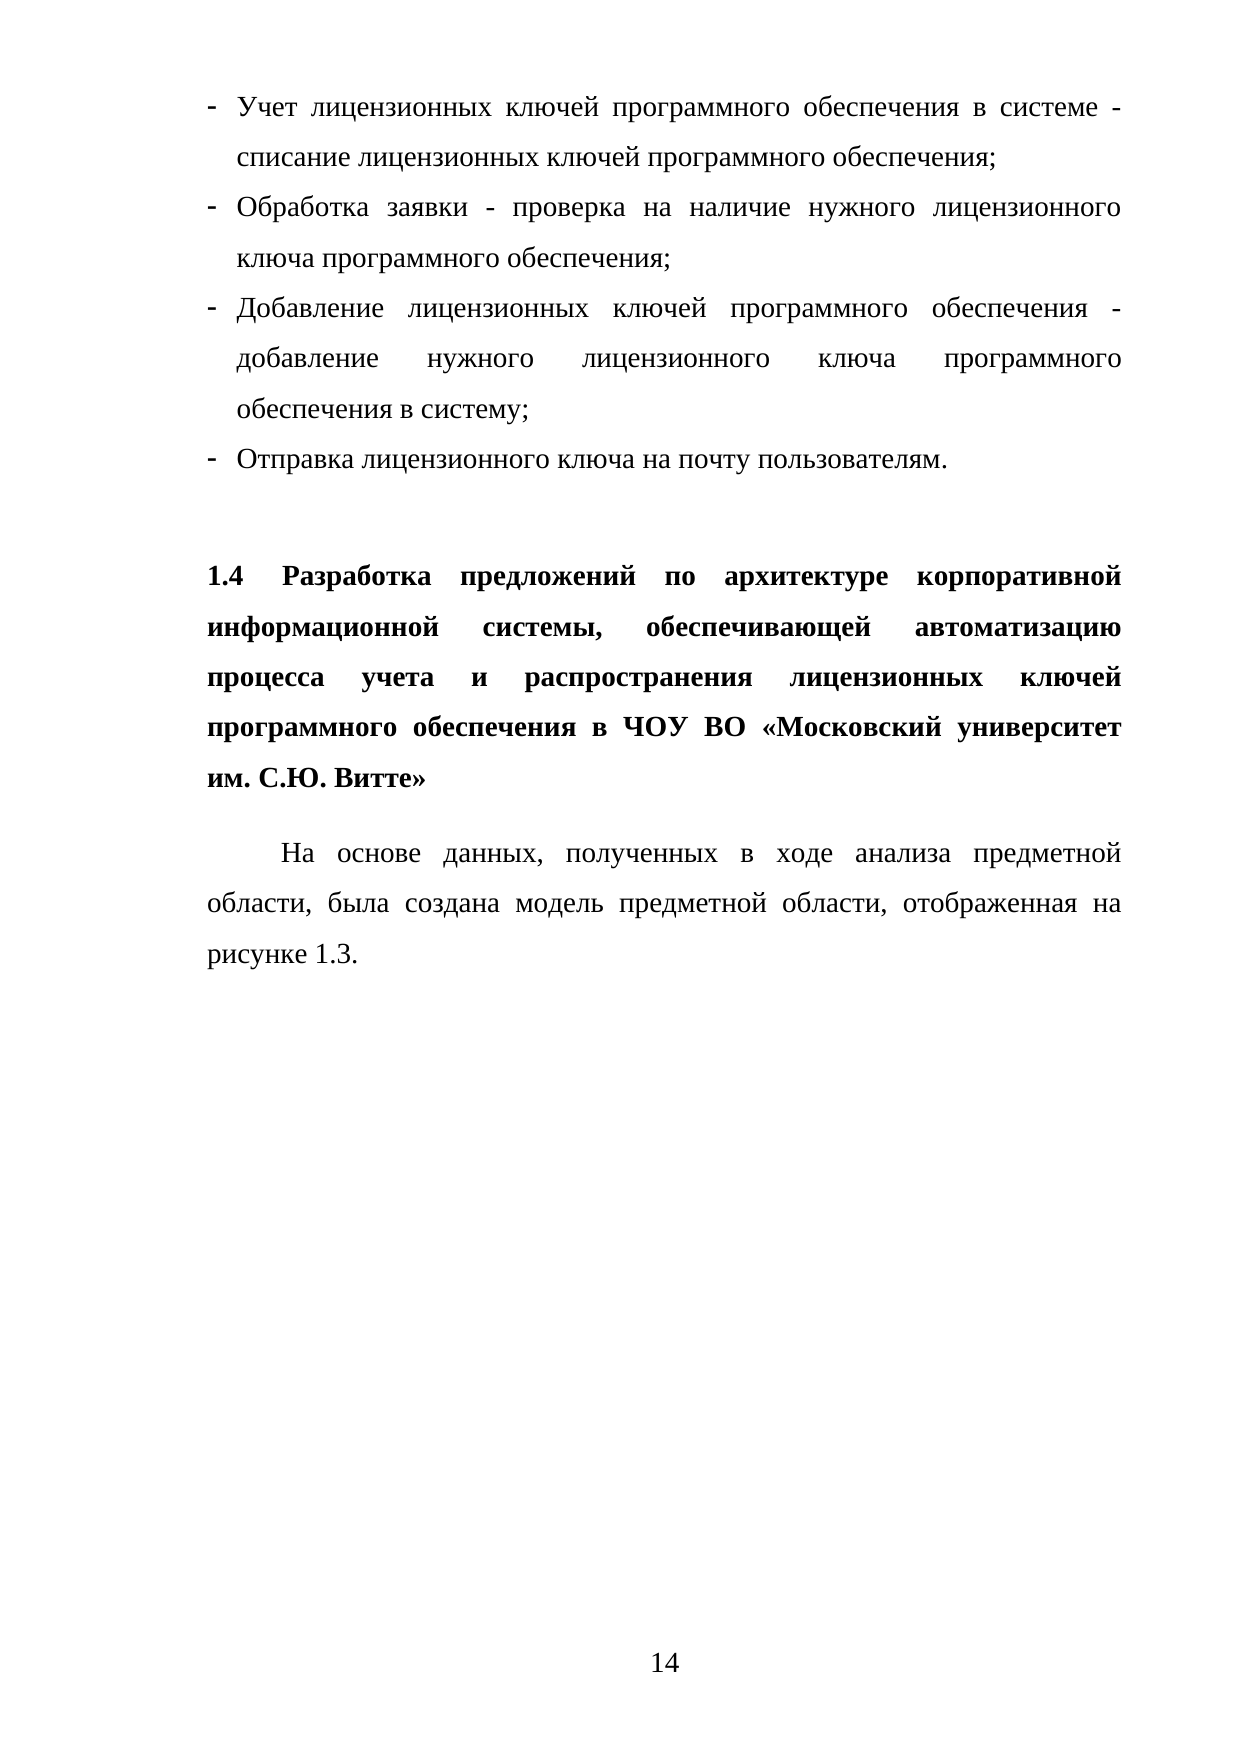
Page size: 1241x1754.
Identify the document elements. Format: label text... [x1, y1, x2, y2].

list Обработка заявки - проверка на наличие нужного лицензионного ключа программного обеспечения; [207, 189, 1122, 273]
list Отправка лицензионного ключа на почту пользователям. [207, 441, 1122, 475]
text На основе данных, полученных в ходе анализа предметной области, была создана модель предметной области, отображенная на рисунке 1.3. [207, 835, 1122, 969]
list Учет лицензионных ключей программного обеспечения в системе - списание лицензионных ключей программного обеспечения; [207, 89, 1122, 173]
list Добавление лицензионных ключей программного обеспечения - добавление нужного лицензионного ключа программного обеспечения в систему; [207, 290, 1122, 424]
subtitle Разработка предложений по архитектуре корпоративной информационной системы, обеспечивающей автоматизацию процесса учета и распространения лицензионных ключей программного обеспечения в ЧОУ ВО «Московский университет им. С.Ю. Витте» [207, 558, 1122, 793]
